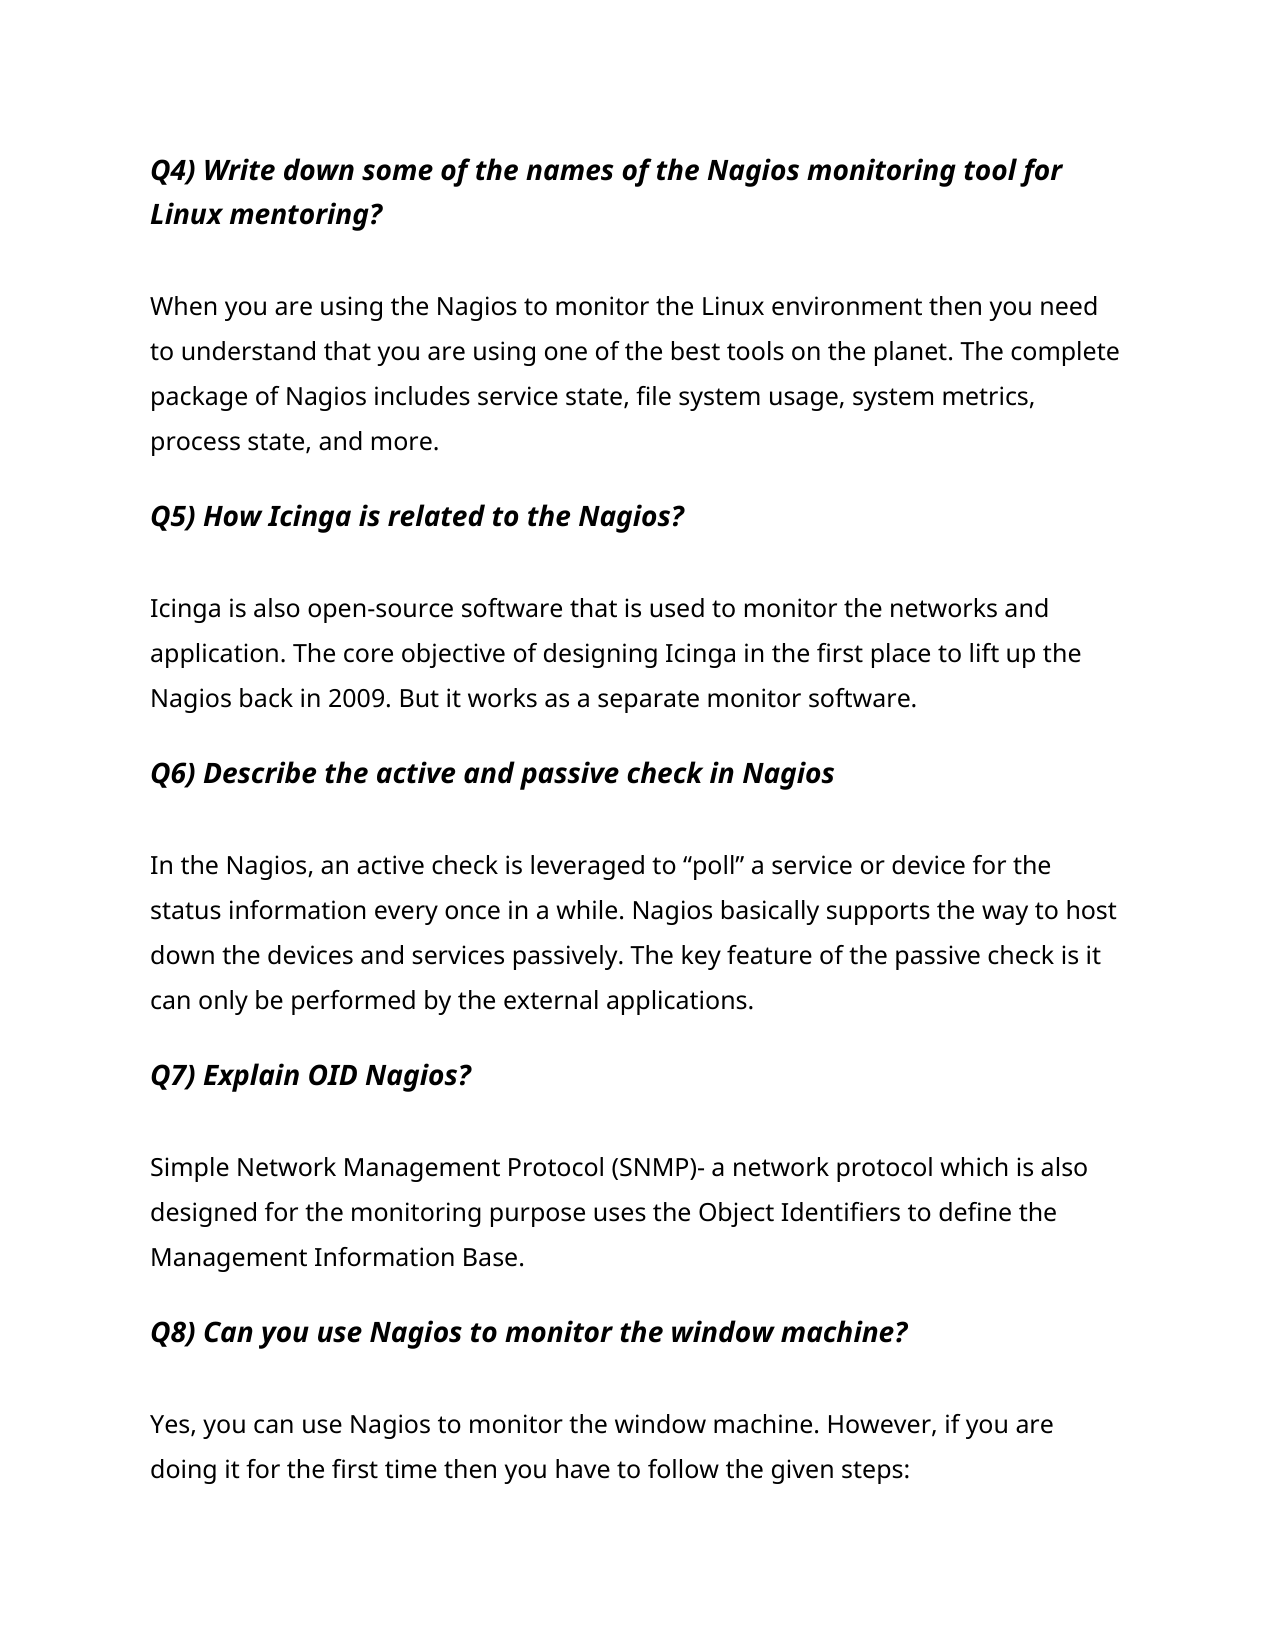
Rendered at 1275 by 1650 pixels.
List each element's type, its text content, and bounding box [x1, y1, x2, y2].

text Icinga is also open-source software that is used to monitor the networks and application. The core objective of designing Icinga in the first place to lift up the Nagios back in 2009. But it works as a separate monitor software. [150, 579, 1125, 714]
subtitle Q6) Describe the active and passive check in Nagios [150, 753, 1125, 792]
text Yes, you can use Nagios to monitor the window machine. However, if you are doing it for the first time then you have to follow the given steps: [150, 1396, 1125, 1486]
text When you are using the Nagios to monitor the Linux environment then you need to understand that you are using one of the best tools on the planet. The complete package of Nagios includes service state, file system usage, system metrics, process state, and more. [150, 277, 1125, 457]
text In the Nagios, an active check is leveraged to “poll” a service or device for the status information every once in a while. Nagios basically supports the way to host down the devices and services passively. The key feature of the passive check is it can only be performed by the external applications. [150, 837, 1125, 1017]
subtitle Q8) Can you use Nagios to monitor the window machine? [150, 1313, 1125, 1351]
text Simple Network Management Protocol (SNMP)- a network protocol which is also designed for the monitoring purpose uses the Object Identifiers to define the Management Information Base. [150, 1139, 1125, 1274]
subtitle Q5) How Icinga is related to the Nagios? [150, 496, 1125, 534]
subtitle Q4) Write down some of the names of the Nagios monitoring tool for Linux mentoring? [150, 150, 1125, 232]
subtitle Q7) Explain OID Nagios? [150, 1056, 1125, 1094]
